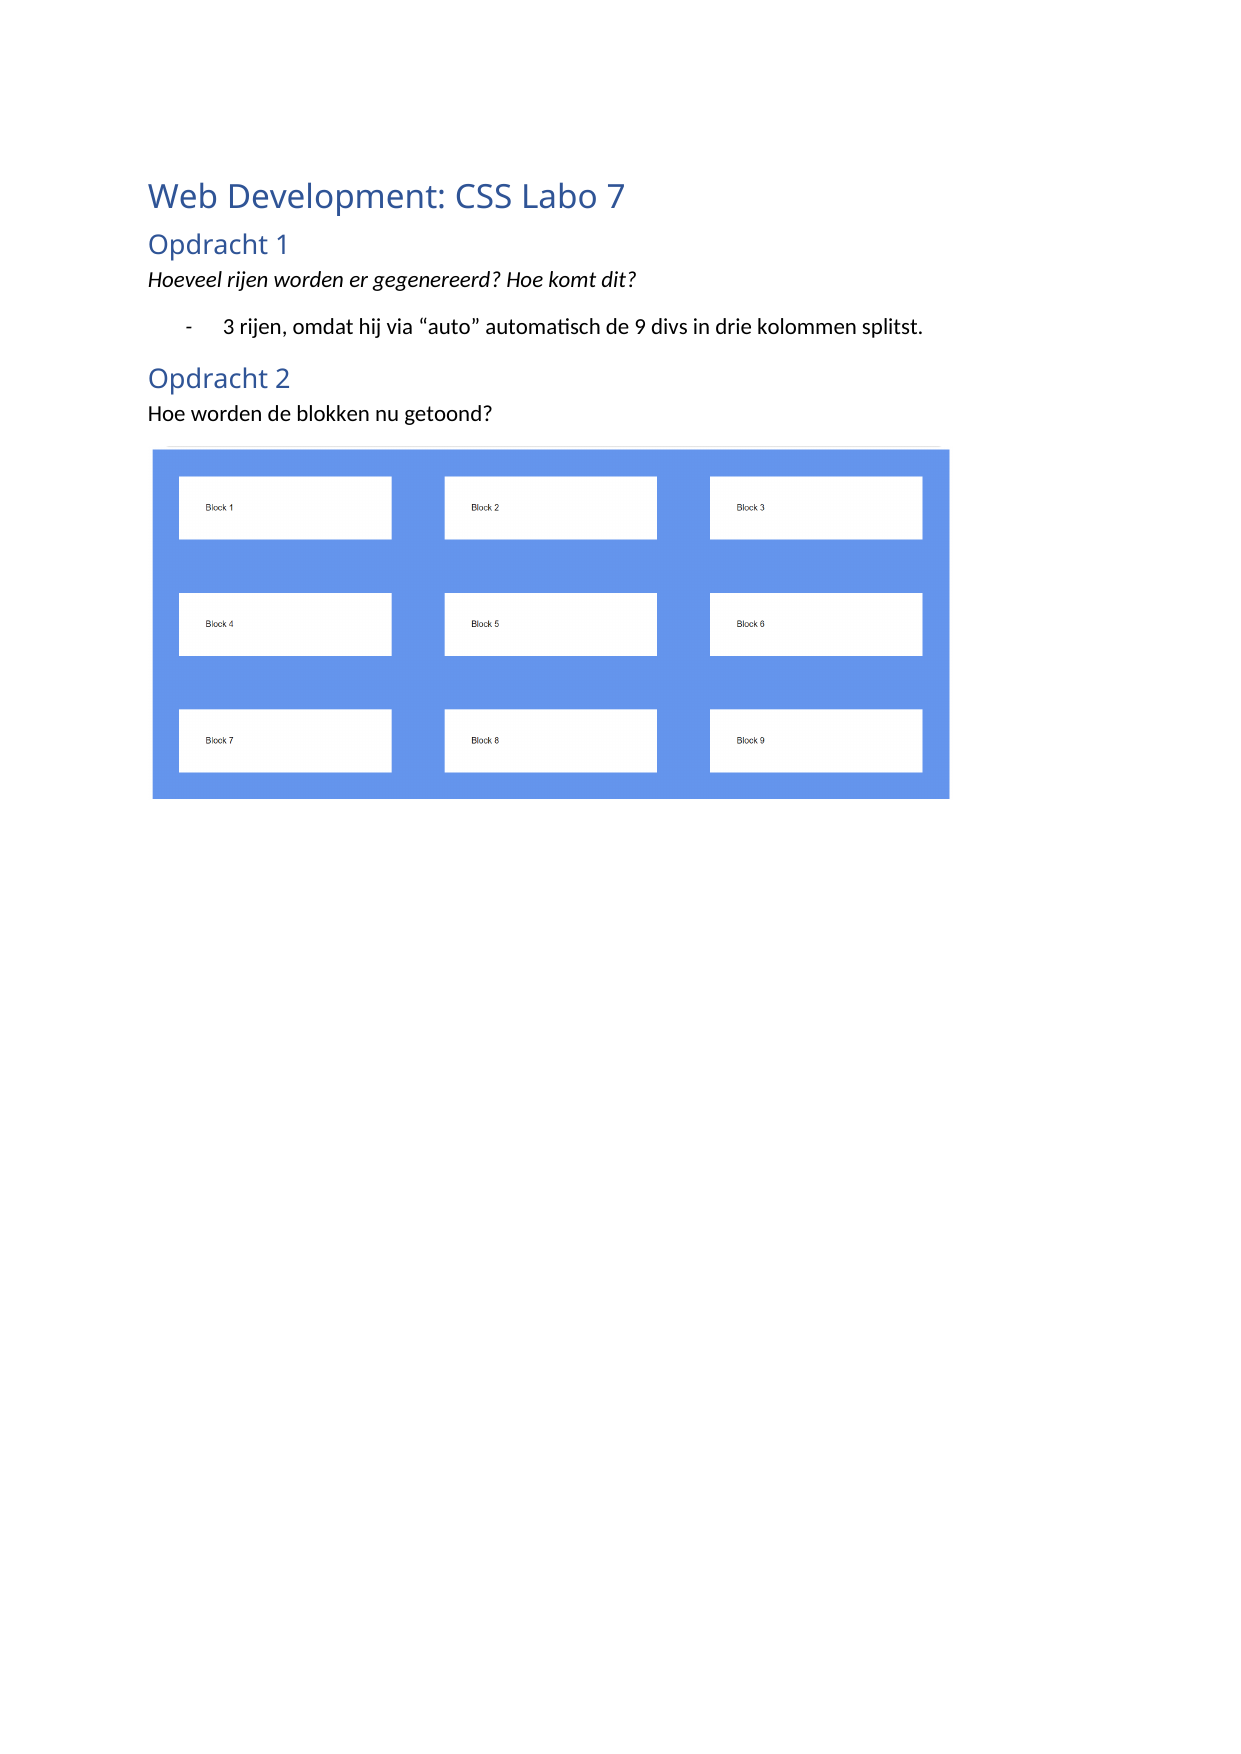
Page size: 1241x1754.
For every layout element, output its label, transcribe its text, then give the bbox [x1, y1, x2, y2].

picture [147, 446, 953, 800]
subtitle Opdracht 2 [148, 359, 1093, 396]
subtitle Opdracht 1 [148, 226, 1093, 263]
text Hoeveel rijen worden er gegenereerd? Hoe komt dit? [148, 266, 1093, 293]
subtitle Web Development: CSS Labo 7 [148, 173, 1093, 218]
list 3 rijen, omdat hij via “auto” automatisch de 9 divs in drie kolommen splitst. [185, 312, 1093, 340]
text Hoe worden de blokken nu getoond? [148, 399, 1093, 427]
